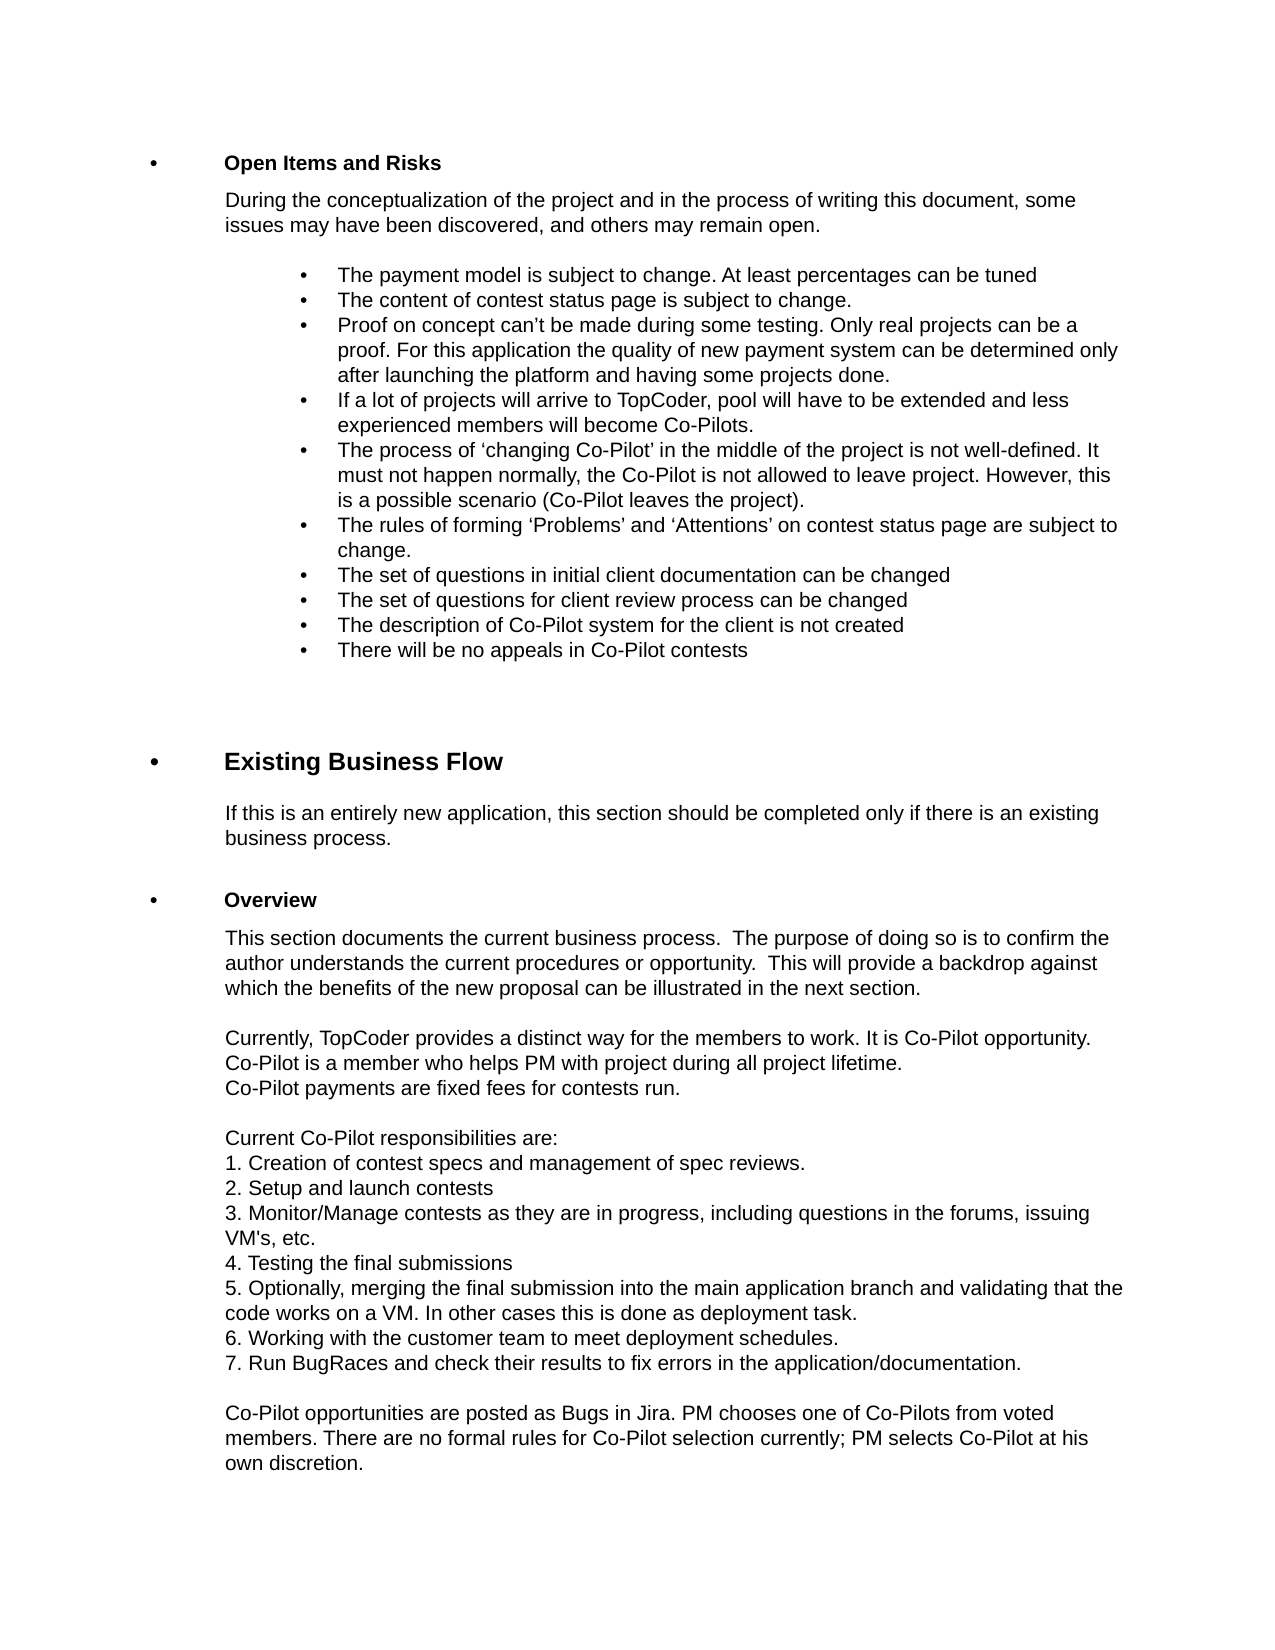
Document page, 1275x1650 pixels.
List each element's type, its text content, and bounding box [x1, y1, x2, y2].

text If this is an entirely new application, this section should be completed only if there is an existing business process. [225, 800, 1125, 850]
list The content of contest status page is subject to change. [300, 287, 1125, 312]
list There will be no appeals in Co-Pilot contests [300, 637, 1125, 662]
list Overview [150, 887, 1125, 912]
text 6. Working with the customer team to meet deployment schedules. [225, 1325, 1125, 1350]
text During the conceptualization of the project and in the process of writing this document, some issues may have been discovered, and others may remain open. [225, 187, 1125, 237]
text 4. Testing the final submissions [225, 1250, 1125, 1275]
list The description of Co-Pilot system for the client is not created [300, 612, 1125, 637]
text This section documents the current business process. The purpose of doing so is to confirm the author understands the current procedures or opportunity. This will provide a backdrop against which the benefits of the new proposal can be illustrated in the next section. [225, 925, 1125, 1000]
list Proof on concept can’t be made during some testing. Only real projects can be a proof. For this application the quality of new payment system can be determined only after launching the platform and having some projects done. [300, 312, 1125, 387]
list The rules of forming ‘Problems’ and ‘Attentions’ on contest status page are subject to change. [300, 512, 1125, 562]
list The process of ‘changing Co-Pilot’ in the middle of the project is not well-defined. It must not happen normally, the Co-Pilot is not allowed to leave project. However, this is a possible scenario (Co-Pilot leaves the project). [300, 437, 1125, 512]
text 7. Run BugRaces and check their results to fix errors in the application/documentation. [225, 1350, 1125, 1375]
text 1. Creation of contest specs and management of spec reviews. [225, 1150, 1125, 1175]
list Open Items and Risks [150, 150, 1125, 175]
text 5. Optionally, merging the final submission into the main application branch and validating that the code works on a VM. In other cases this is done as deployment task. [225, 1275, 1125, 1325]
list The set of questions in initial client documentation can be changed [300, 562, 1125, 587]
text Currently, TopCoder provides a distinct way for the members to work. It is Co-Pilot opportunity. Co-Pilot is a member who helps PM with project during all project lifetime. [225, 1025, 1125, 1075]
text Co-Pilot opportunities are posted as Bugs in Jira. PM chooses one of Co-Pilots from voted members. There are no formal rules for Co-Pilot selection currently; PM selects Co-Pilot at his own discretion. [225, 1400, 1125, 1475]
list The set of questions for client review process can be changed [300, 587, 1125, 612]
list The payment model is subject to change. At least percentages can be tuned [300, 262, 1125, 287]
text Current Co-Pilot responsibilities are: [225, 1125, 1125, 1150]
text 3. Monitor/Manage contests as they are in progress, including questions in the forums, issuing VM's, etc. [225, 1200, 1125, 1250]
text 2. Setup and launch contests [225, 1175, 1125, 1200]
list If a lot of projects will arrive to TopCoder, pool will have to be extended and less experienced members will become Co-Pilots. [300, 387, 1125, 437]
text Co-Pilot payments are fixed fees for contests run. [225, 1075, 1125, 1100]
list Existing Business Flow [150, 750, 1125, 775]
